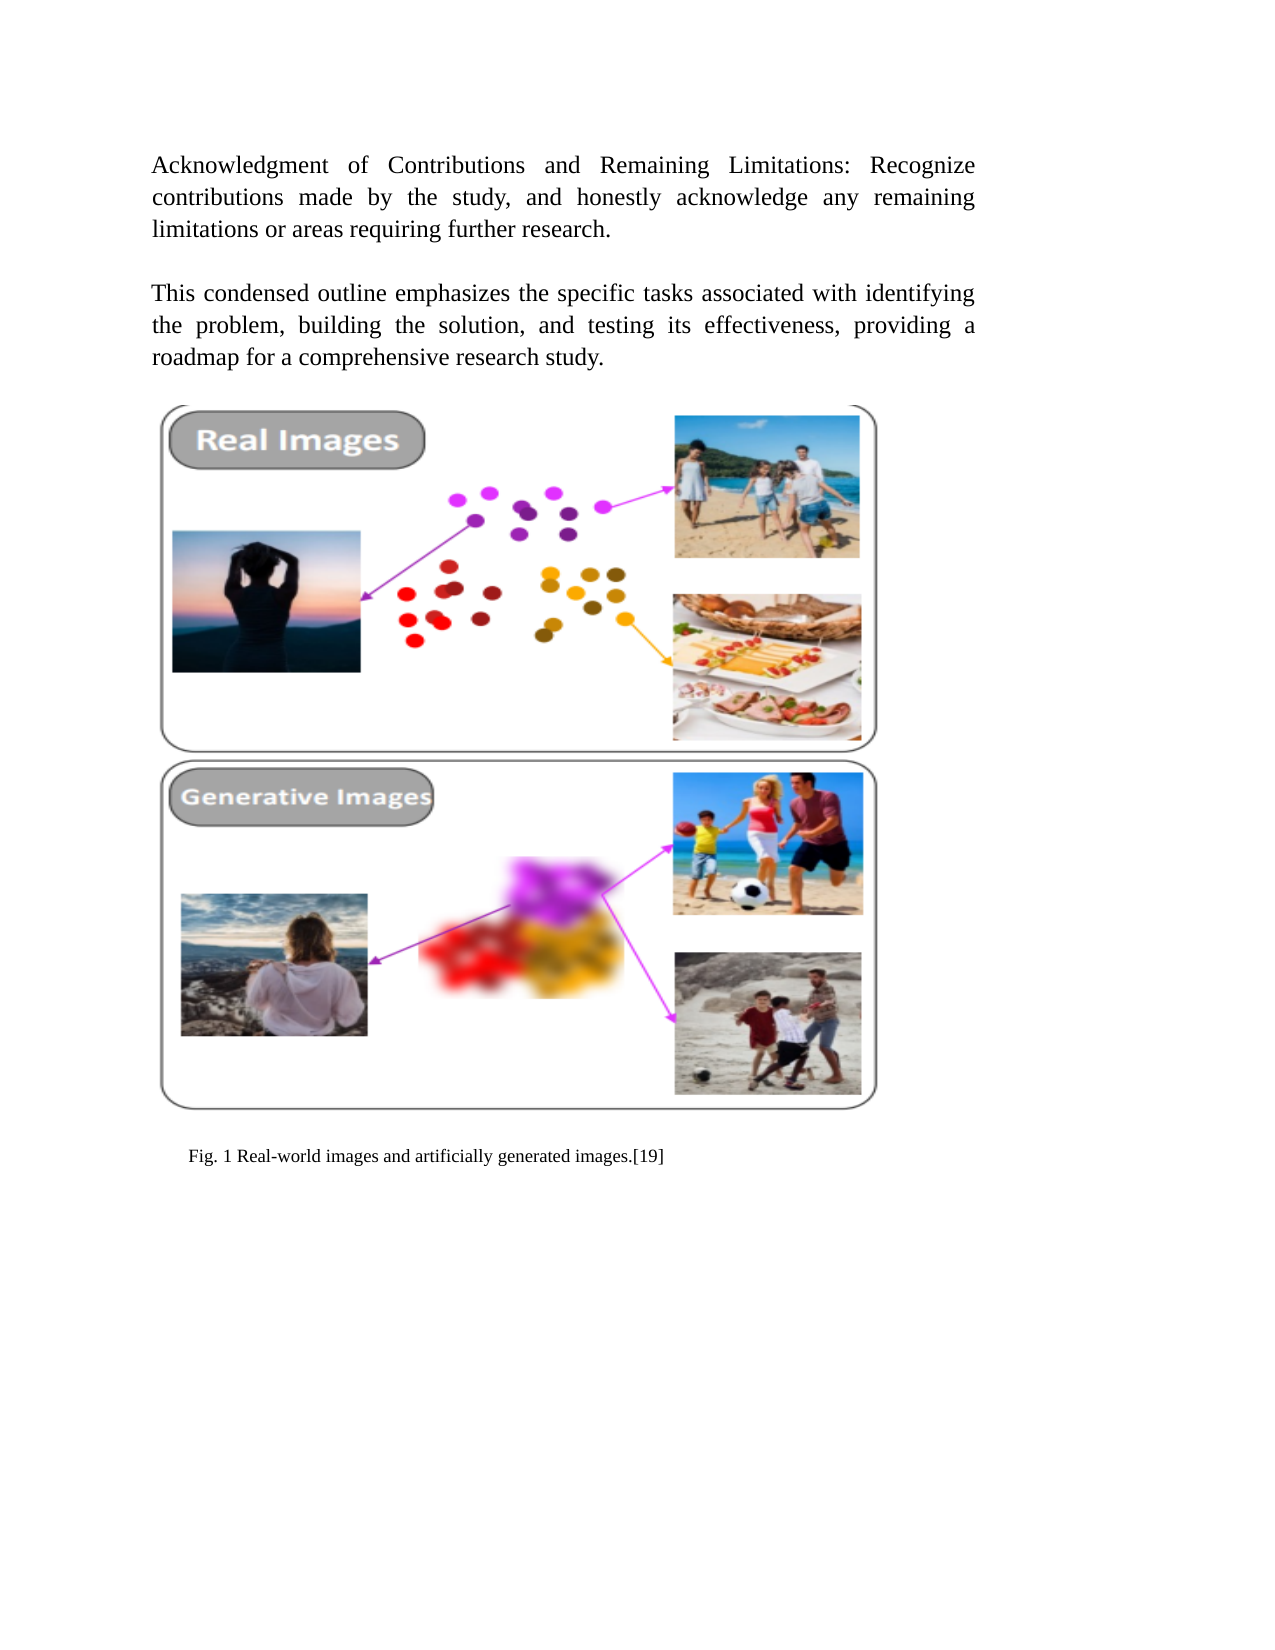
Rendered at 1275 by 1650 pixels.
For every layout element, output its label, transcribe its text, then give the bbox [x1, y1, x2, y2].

text This condensed outline emphasizes the specific tasks associated with identifying the problem, building the solution, and testing its effectiveness, providing a roadmap for a comprehensive research study. [151, 278, 976, 371]
text Fig. 1 Real-world images and artificially generated images.[19] [151, 1145, 976, 1167]
picture [150, 405, 888, 1111]
text Acknowledgment of Contributions and Remaining Limitations: Recognize contributions made by the study, and honestly acknowledge any remaining limitations or areas requiring further research. [151, 150, 976, 243]
